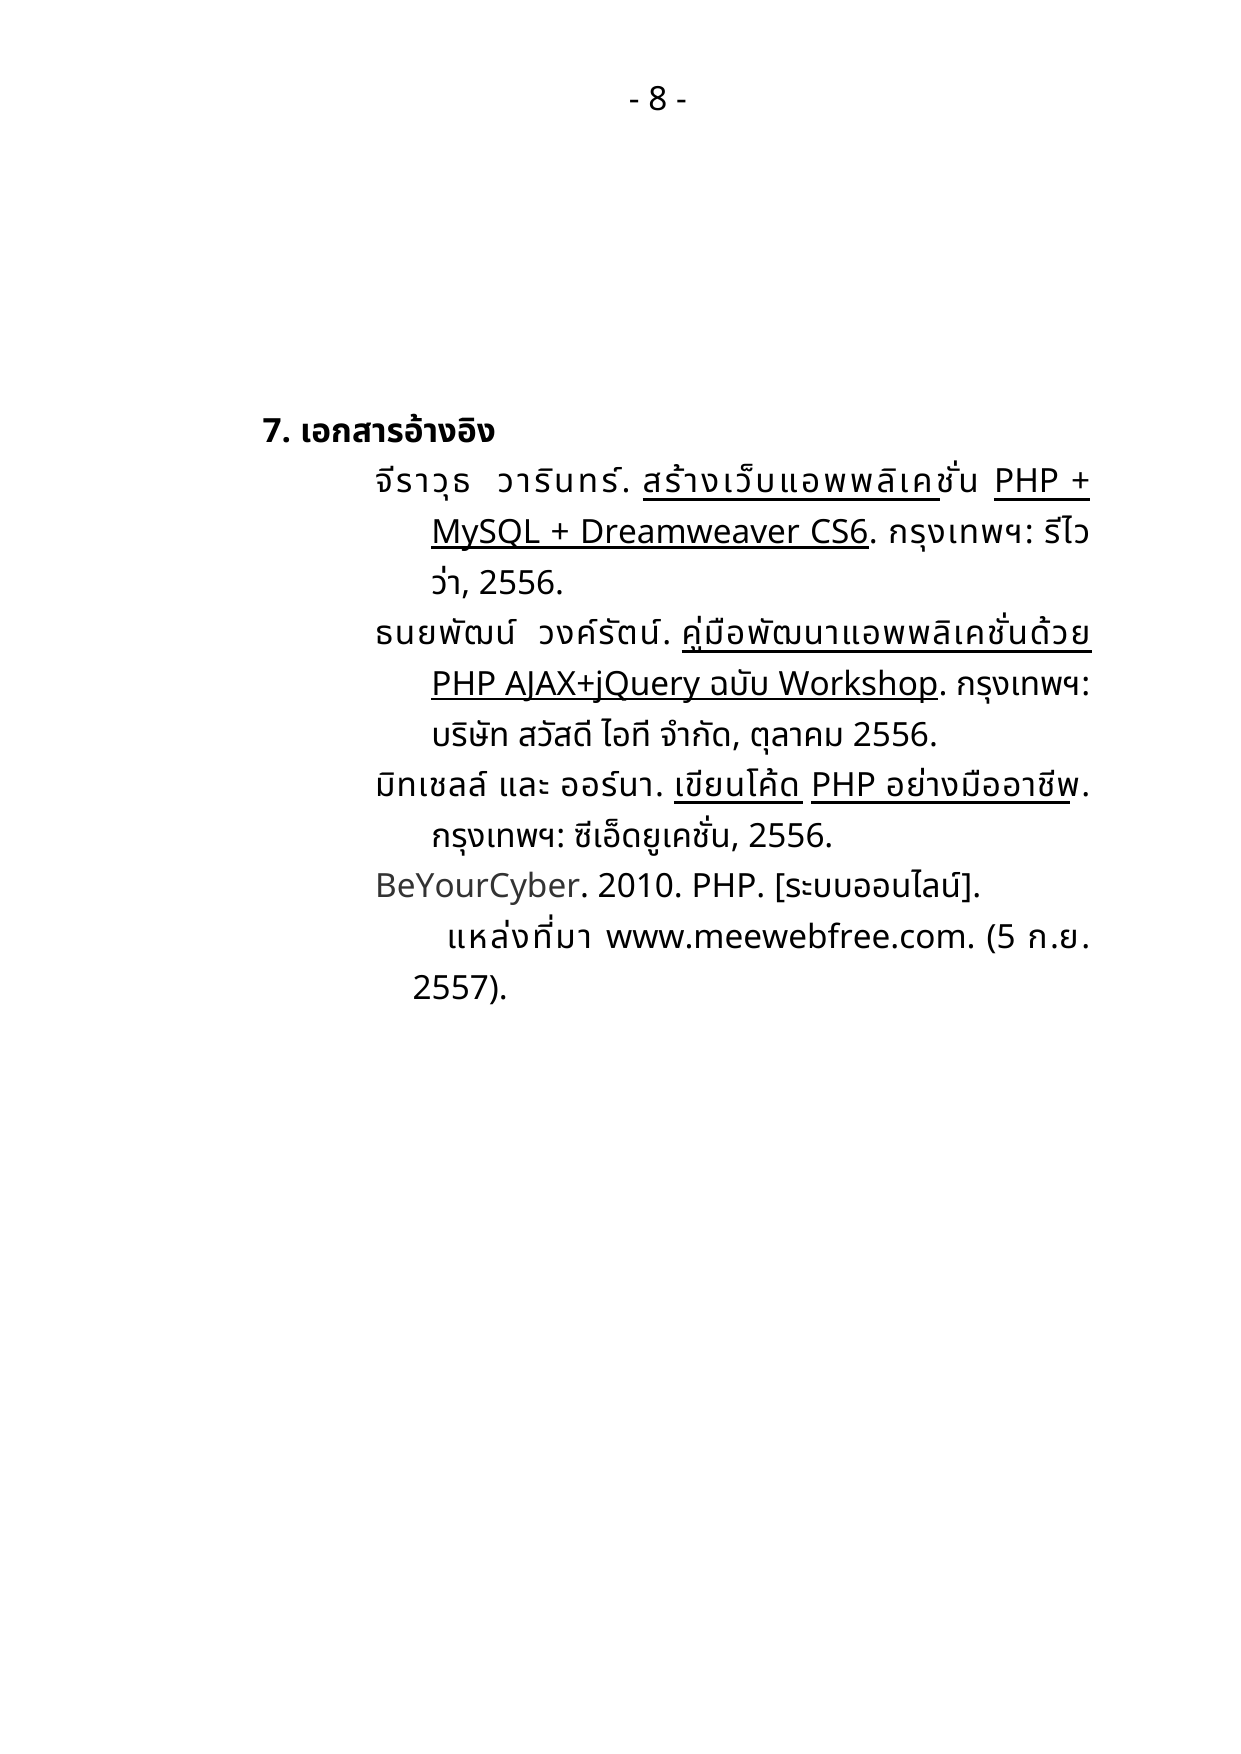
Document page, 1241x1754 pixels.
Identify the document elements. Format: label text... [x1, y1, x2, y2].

list ธนยพัฒน์ วงค์รัตน์. คู่มือพัฒนาแอพพลิเคชั่นด้วย PHP AJAX+jQuery ฉบับ Workshop. กรุงเทพฯ: บริษัท สวัสดี ไอที จำกัด, ตุลาคม 2556. [375, 609, 1090, 761]
text BeYourCyber. 2010. PHP. [ระบบออนไลน์]. [300, 862, 1090, 913]
list มิทเชลล์ และ ออร์นา. เขียนโค้ด PHP อย่างมืออาชีพ. กรุงเทพฯ: ซีเอ็ดยูเคชั่น, 2556. [375, 761, 1090, 862]
list เอกสารอ้างอิง [262, 407, 1090, 457]
list จีราวุธ วารินทร์. สร้างเว็บแอพพลิเคชั่น PHP + MySQL + Dreamweaver CS6. กรุงเทพฯ: รีไวว่า, 2556. [375, 457, 1090, 609]
list แหล่งที่มา www.meewebfree.com. (5 ก.ย. 2557). [412, 913, 1090, 1009]
